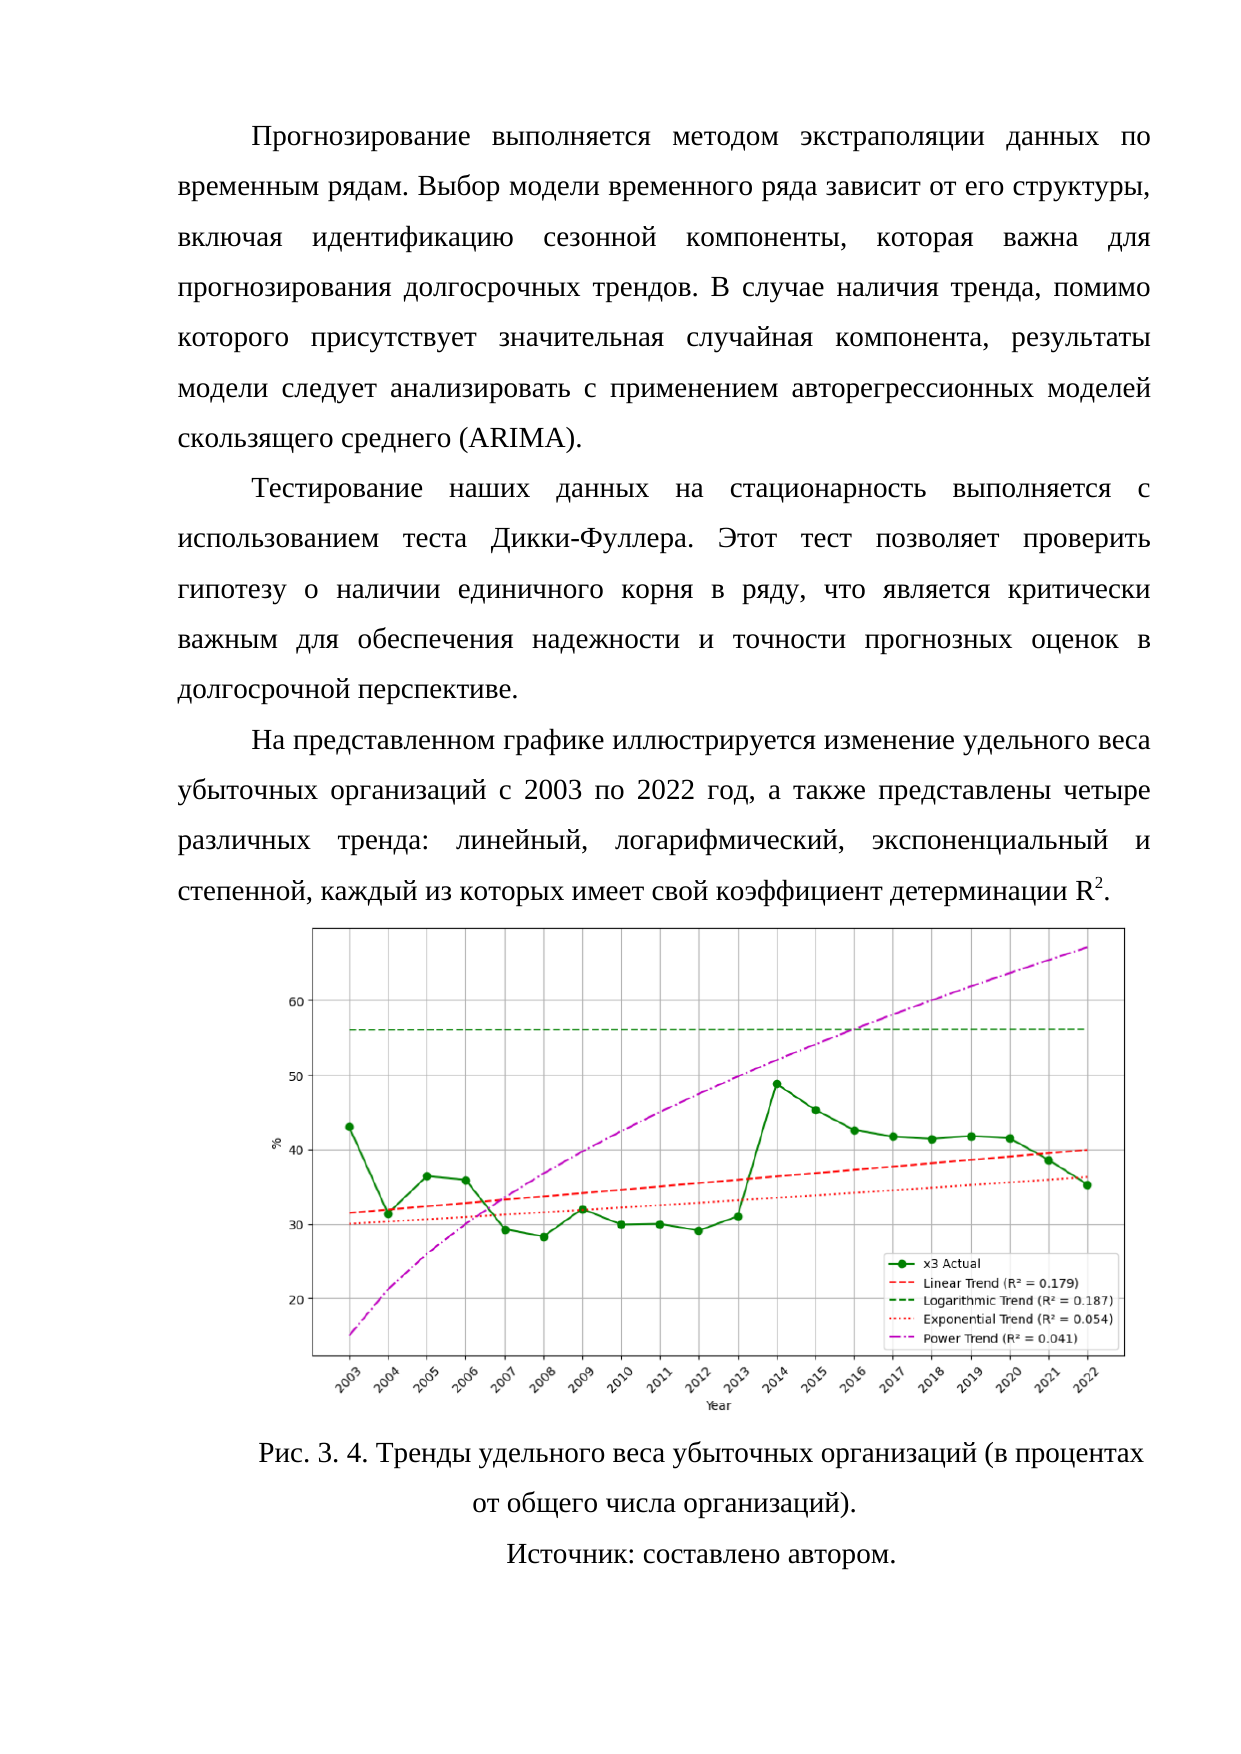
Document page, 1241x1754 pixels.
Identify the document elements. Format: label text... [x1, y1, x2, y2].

text На представленном графике иллюстрируется изменение удельного веса убыточных организаций с 2003 по 2022 год, а также представлены четыре различных тренда: линейный, логарифмический, экспоненциальный и степенной, каждый из которых имеет свой коэффициент детерминации R2. [177, 722, 1152, 906]
text Источник: составлено автором. [177, 1536, 1152, 1569]
text Рис. 3. 4. Тренды удельного веса убыточных организаций (в процентах от общего числа организаций). [177, 1435, 1152, 1519]
picture [259, 923, 1143, 1419]
text Прогнозирование выполняется методом экстраполяции данных по временным рядам. Выбор модели временного ряда зависит от его структуры, включая идентификацию сезонной компоненты, которая важна для прогнозирования долгосрочных трендов. В случае наличия тренда, помимо которого присутствует значительная случайная компонента, результаты модели следует анализировать с применением авторегрессионных моделей скользящего среднего (ARIMA). [177, 118, 1152, 453]
text Тестирование наших данных на стационарность выполняется с использованием теста Дикки-Фуллера. Этот тест позволяет проверить гипотезу о наличии единичного корня в ряду, что является критически важным для обеспечения надежности и точности прогнозных оценок в долгосрочной перспективе. [177, 470, 1152, 705]
